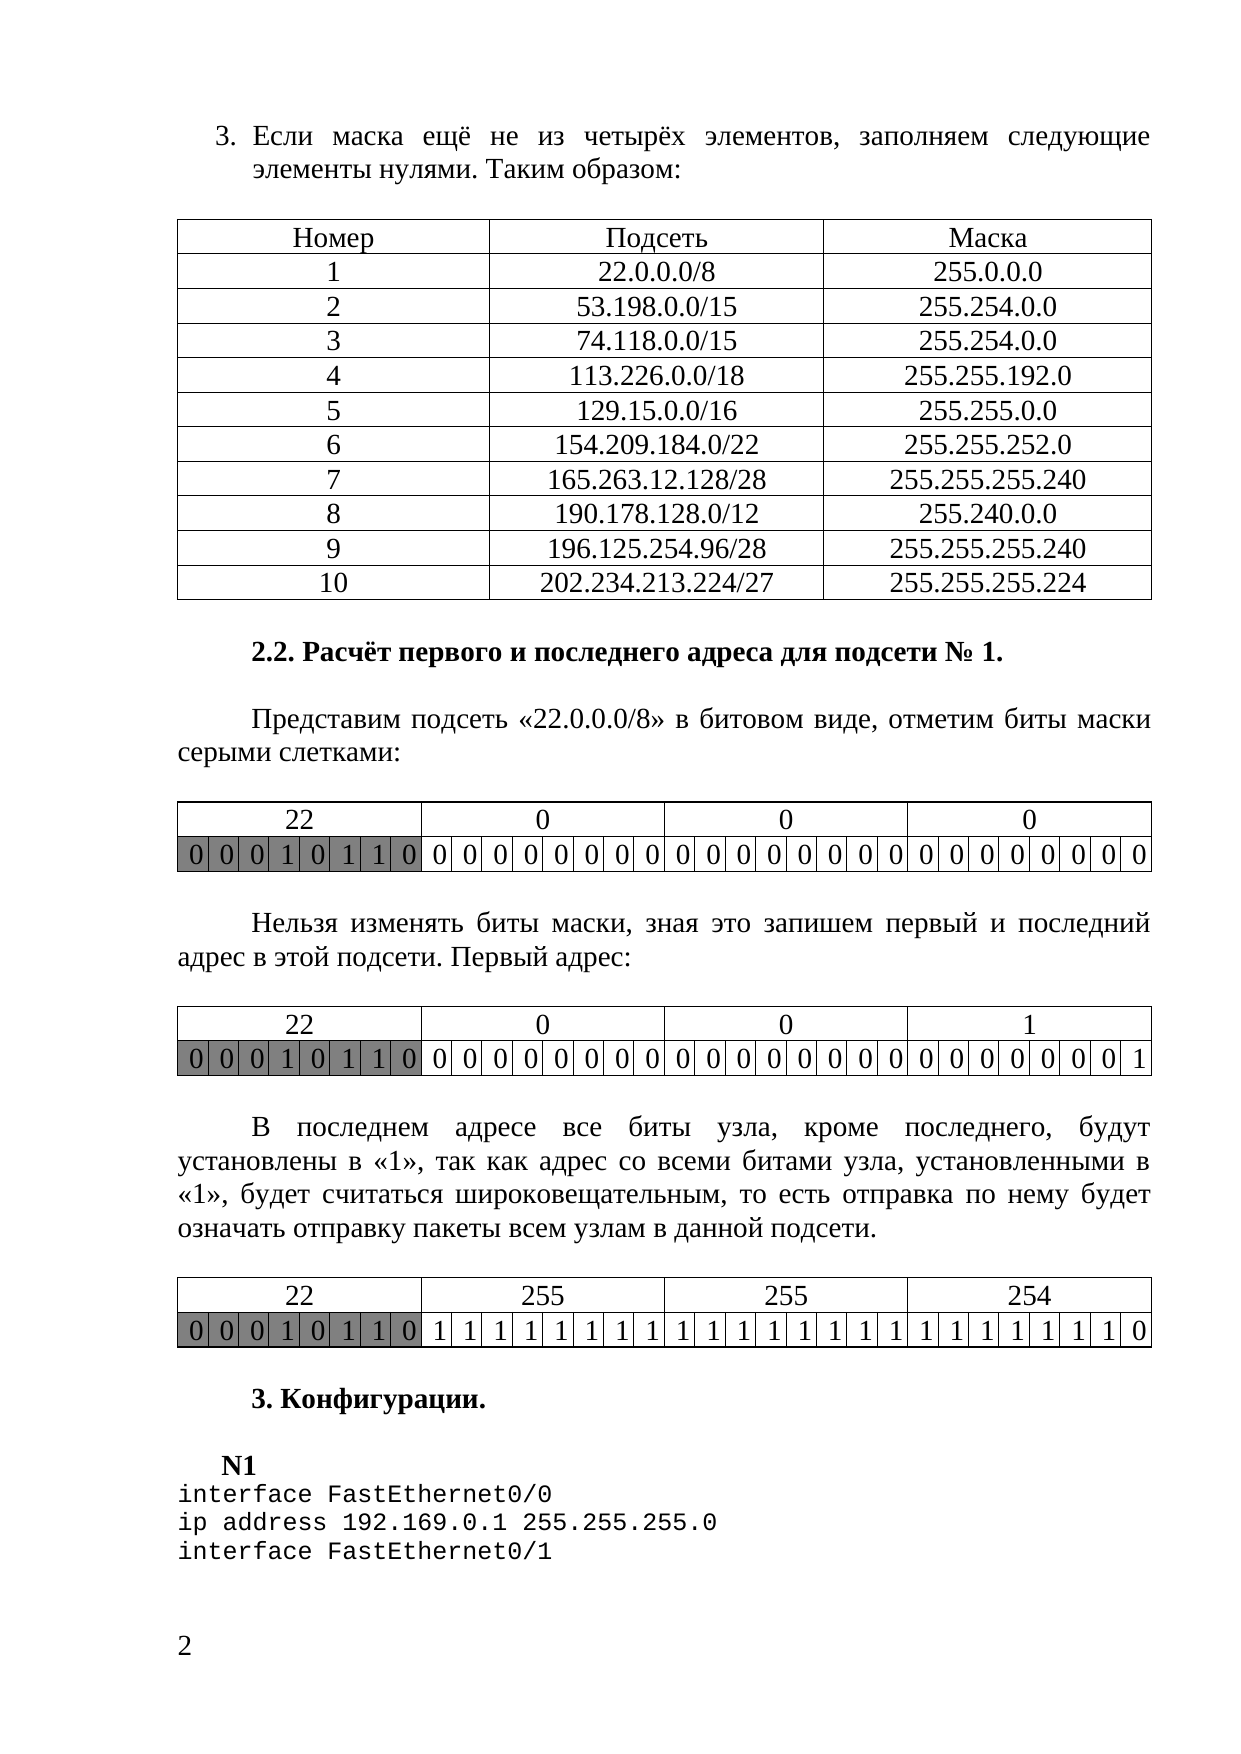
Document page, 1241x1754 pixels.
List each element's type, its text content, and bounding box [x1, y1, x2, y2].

table_header 254 [908, 1278, 1151, 1312]
table_cell 0 [209, 1041, 238, 1075]
table_cell 0 [513, 837, 542, 871]
table_cell 190.178.128.0/12 [490, 496, 823, 530]
table_cell 1 [452, 1313, 481, 1346]
table_header 22 [178, 1007, 421, 1040]
table_cell 1 [634, 1313, 664, 1346]
table_cell 0 [817, 1041, 846, 1075]
table_cell 255.255.255.240 [824, 462, 1151, 495]
table_cell 0 [756, 837, 786, 871]
table_cell 0 [665, 1041, 694, 1075]
table_cell 0 [209, 837, 238, 871]
text В последнем адресе все биты узла, кроме последнего, будут установлены в «1», так как адрес со всеми битами узла, установленными в «1», будет считаться широковещательным, то есть отправка по нему будет означать отправку пакеты всем узлам в данной подсети. [177, 1109, 1152, 1244]
table_cell 0 [391, 1041, 421, 1075]
table_cell 1 [1121, 1041, 1151, 1075]
table_cell 1 [817, 1313, 846, 1346]
table_cell 0 [665, 837, 694, 871]
table_cell 0 [878, 837, 907, 871]
table_cell 0 [452, 1041, 481, 1075]
table_cell 1 [878, 1313, 907, 1346]
table_cell 1 [422, 1313, 451, 1346]
table_cell 0 [847, 837, 877, 871]
table_cell 1 [361, 1313, 390, 1346]
table_cell 0 [422, 837, 451, 871]
table_cell 0 [726, 837, 755, 871]
table_cell 0 [300, 1313, 329, 1346]
table_cell 255.254.0.0 [824, 289, 1151, 322]
table_cell 0 [817, 837, 846, 871]
table_cell 255.240.0.0 [824, 496, 1151, 530]
table_cell 4 [178, 358, 489, 392]
table_cell 1 [999, 1313, 1029, 1346]
table_cell 1 [361, 1041, 390, 1075]
text interface FastEthernet0/1 [177, 1538, 1152, 1567]
table_cell 129.15.0.0/16 [490, 393, 823, 426]
table_cell 0 [726, 1041, 755, 1075]
table_cell 154.209.184.0/22 [490, 427, 823, 461]
table_cell 2 [178, 289, 489, 322]
table_cell 0 [239, 1313, 268, 1346]
table_cell 0 [543, 1041, 573, 1075]
table_cell 1 [939, 1313, 968, 1346]
table_cell 74.118.0.0/15 [490, 324, 823, 357]
text ip address 192.169.0.1 255.255.255.0 [177, 1510, 1152, 1538]
table_cell 0 [969, 1041, 998, 1075]
table_cell 1 [787, 1313, 816, 1346]
table_cell 5 [178, 393, 489, 426]
table_cell 255.255.192.0 [824, 358, 1151, 392]
table_cell 0 [908, 1041, 938, 1075]
table_cell 1 [726, 1313, 755, 1346]
table_header 0 [665, 803, 907, 836]
table_cell 53.198.0.0/15 [490, 289, 823, 322]
table_cell 0 [756, 1041, 786, 1075]
table_cell 1 [1060, 1313, 1090, 1346]
table_cell 255.255.255.240 [824, 531, 1151, 564]
table_cell 0 [391, 1313, 421, 1346]
table_header Номер [178, 220, 489, 253]
table_cell 0 [574, 837, 603, 871]
subtitle 2.2. Расчёт первого и последнего адреса для подсети № 1. [251, 634, 1152, 667]
table_cell 0 [239, 837, 268, 871]
table_header 0 [908, 803, 1151, 836]
table_cell 0 [939, 1041, 968, 1075]
table_cell 0 [939, 837, 968, 871]
table_cell 0 [482, 837, 512, 871]
table_cell 1 [847, 1313, 877, 1346]
table_cell 0 [634, 1041, 664, 1075]
table_cell 0 [543, 837, 573, 871]
table_header 22 [178, 1278, 421, 1312]
table_cell 0 [1121, 837, 1151, 871]
table_header 22 [178, 803, 421, 836]
subtitle 3. Конфигурации. [221, 1381, 1152, 1414]
table_cell 1 [269, 837, 299, 871]
table_cell 0 [908, 837, 938, 871]
table_cell 1 [361, 837, 390, 871]
table_cell 0 [695, 837, 725, 871]
table_cell 8 [178, 496, 489, 530]
table_cell 1 [1030, 1313, 1059, 1346]
table_cell 0 [513, 1041, 542, 1075]
table_cell 1 [482, 1313, 512, 1346]
table_cell 0 [787, 837, 816, 871]
table_cell 22.0.0.0/8 [490, 254, 823, 288]
table_cell 0 [239, 1041, 268, 1075]
table_cell 1 [1091, 1313, 1120, 1346]
table_cell 1 [908, 1313, 938, 1346]
table_cell 0 [878, 1041, 907, 1075]
table_cell 0 [1060, 837, 1090, 871]
table_header 0 [665, 1007, 907, 1040]
table_cell 0 [209, 1313, 238, 1346]
table_cell 0 [787, 1041, 816, 1075]
table_header 0 [422, 1007, 664, 1040]
text Представим подсеть «22.0.0.0/8» в битовом виде, отметим биты маски серыми слетками: [177, 701, 1152, 768]
table_cell 0 [178, 1041, 208, 1075]
list Если маска ещё не из четырёх элементов, заполняем следующие элементы нулями. Таким образом: [215, 118, 1152, 185]
table_header 1 [908, 1007, 1151, 1040]
table_cell 113.226.0.0/18 [490, 358, 823, 392]
table_cell 0 [847, 1041, 877, 1075]
table_cell 255.255.252.0 [824, 427, 1151, 461]
text interface FastEthernet0/0 [177, 1482, 1152, 1510]
table_cell 0 [634, 837, 664, 871]
table_cell 255.255.255.224 [824, 566, 1151, 599]
table_cell 1 [665, 1313, 694, 1346]
table_cell 1 [574, 1313, 603, 1346]
table_cell 0 [1030, 1041, 1059, 1075]
table_cell 0 [1091, 1041, 1120, 1075]
table_header 0 [422, 803, 664, 836]
text N1 [221, 1448, 1152, 1482]
table_cell 1 [969, 1313, 998, 1346]
table_header 255 [422, 1278, 664, 1312]
table_cell 196.125.254.96/28 [490, 531, 823, 564]
table_cell 0 [1060, 1041, 1090, 1075]
table_cell 1 [178, 254, 489, 288]
table_cell 3 [178, 324, 489, 357]
table_header Подсеть [490, 220, 823, 253]
table_cell 1 [269, 1313, 299, 1346]
table_cell 0 [178, 837, 208, 871]
table_cell 0 [300, 837, 329, 871]
table_cell 0 [422, 1041, 451, 1075]
table_cell 1 [695, 1313, 725, 1346]
table_cell 0 [969, 837, 998, 871]
table_cell 1 [269, 1041, 299, 1075]
table_cell 0 [391, 837, 421, 871]
table_cell 1 [330, 1041, 360, 1075]
table_cell 202.234.213.224/27 [490, 566, 823, 599]
table_cell 0 [604, 1041, 633, 1075]
table_cell 0 [300, 1041, 329, 1075]
table_cell 1 [330, 1313, 360, 1346]
table_cell 255.255.0.0 [824, 393, 1151, 426]
table_cell 0 [695, 1041, 725, 1075]
table_cell 255.0.0.0 [824, 254, 1151, 288]
table_cell 1 [513, 1313, 542, 1346]
text Нельзя изменять биты маски, зная это запишем первый и последний адрес в этой подсети. Первый адрес: [177, 905, 1152, 972]
table_cell 255.254.0.0 [824, 324, 1151, 357]
table_cell 1 [330, 837, 360, 871]
table_cell 0 [999, 1041, 1029, 1075]
table_cell 0 [178, 1313, 208, 1346]
table_cell 1 [756, 1313, 786, 1346]
table_header Маска [824, 220, 1151, 253]
table_cell 0 [1091, 837, 1120, 871]
table_cell 6 [178, 427, 489, 461]
table_cell 0 [999, 837, 1029, 871]
table_cell 0 [574, 1041, 603, 1075]
table_cell 165.263.12.128/28 [490, 462, 823, 495]
table_cell 0 [1030, 837, 1059, 871]
table_cell 0 [482, 1041, 512, 1075]
table_cell 7 [178, 462, 489, 495]
table_cell 0 [604, 837, 633, 871]
table_cell 1 [543, 1313, 573, 1346]
table_header 255 [665, 1278, 907, 1312]
table_cell 9 [178, 531, 489, 564]
table_cell 0 [452, 837, 481, 871]
table_cell 0 [1121, 1313, 1151, 1346]
table_cell 10 [178, 566, 489, 599]
table_cell 1 [604, 1313, 633, 1346]
